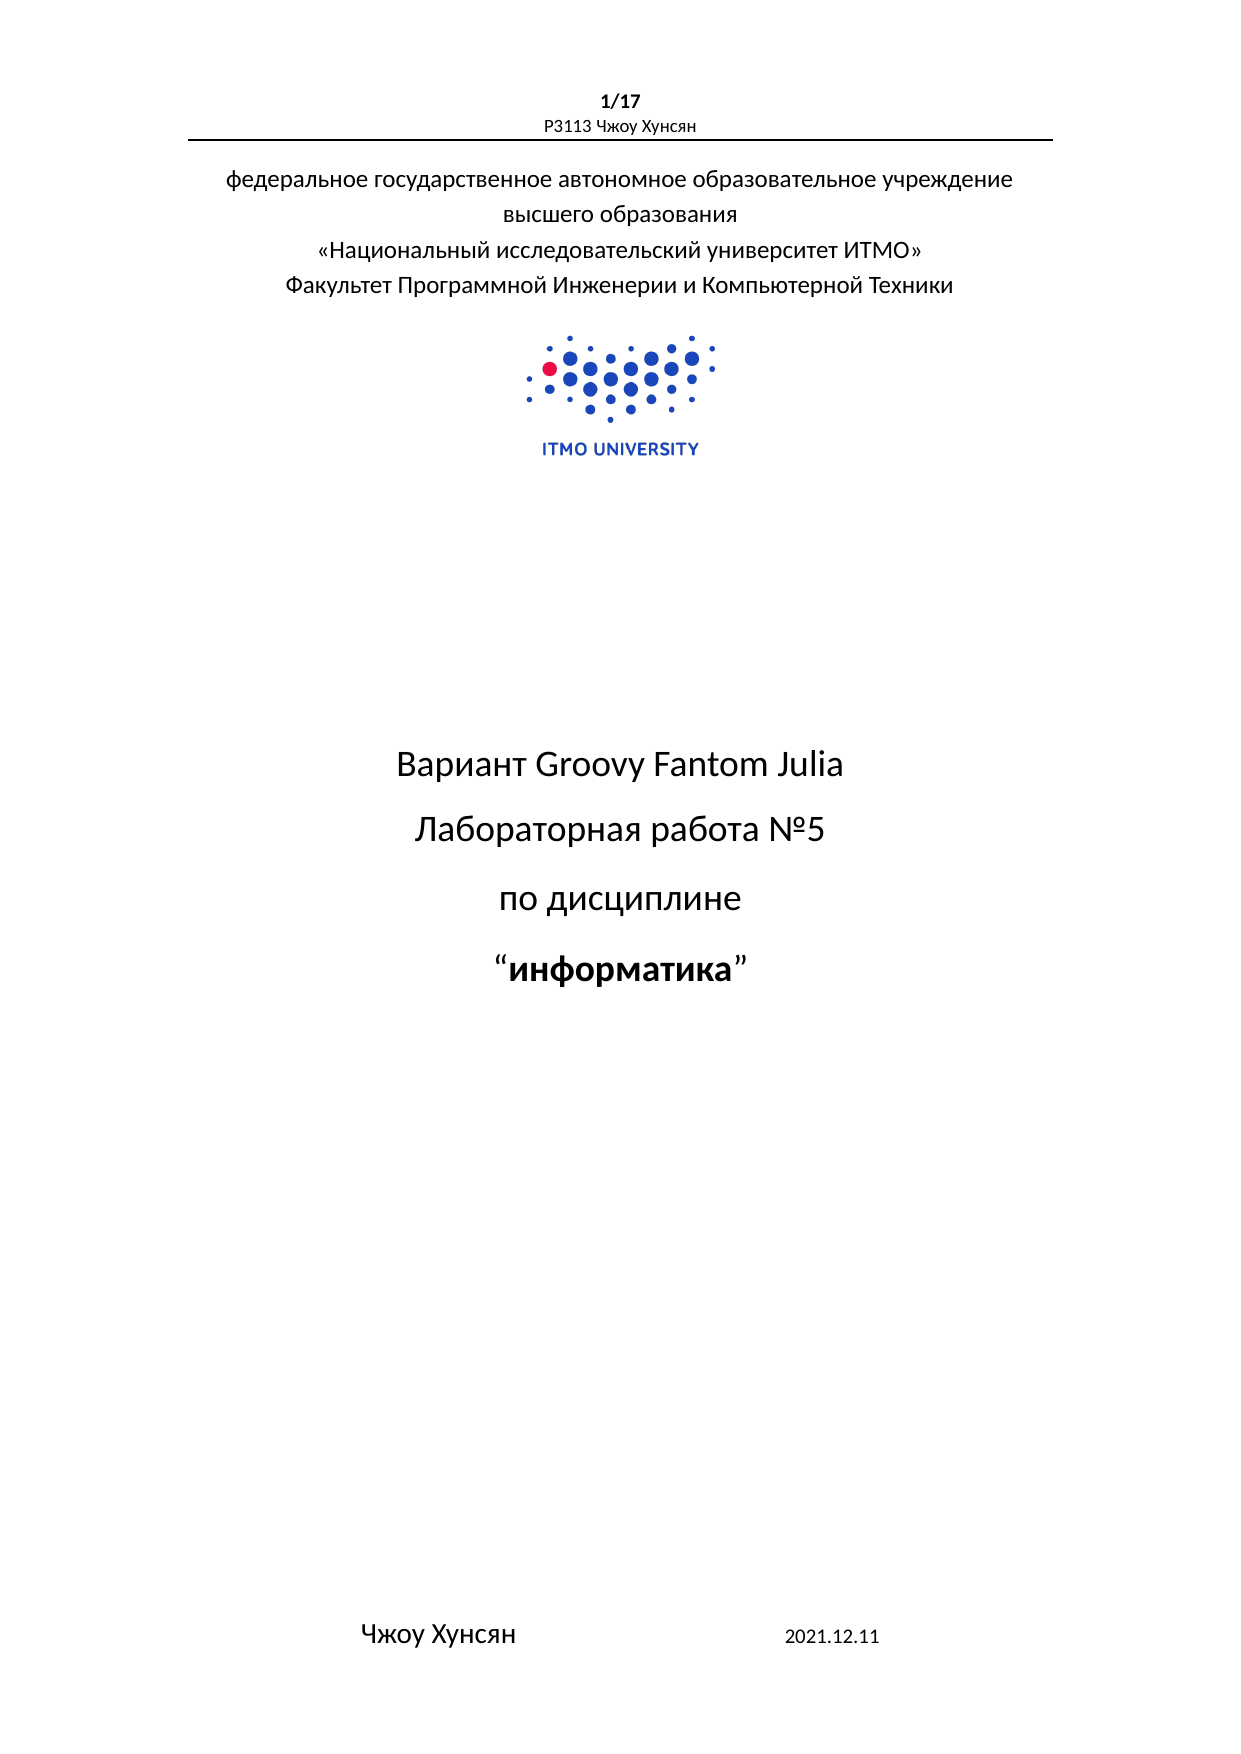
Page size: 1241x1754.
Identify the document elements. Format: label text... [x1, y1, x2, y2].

text Вариант Groovy Fantom Julia [187, 730, 1053, 795]
text «Национальный исследовательский университет ИТМО» [186, 233, 1053, 266]
text федеральное государственное автономное образовательное учреждение высшего образования [186, 162, 1053, 230]
text Факультет Программной Инженерии и Компьютерной Техники [186, 269, 1053, 301]
text по дисциплине [187, 864, 1053, 929]
picture [495, 304, 745, 487]
text Лабораторная работа №5 [187, 795, 1053, 860]
text “информатика” [187, 936, 1053, 1001]
